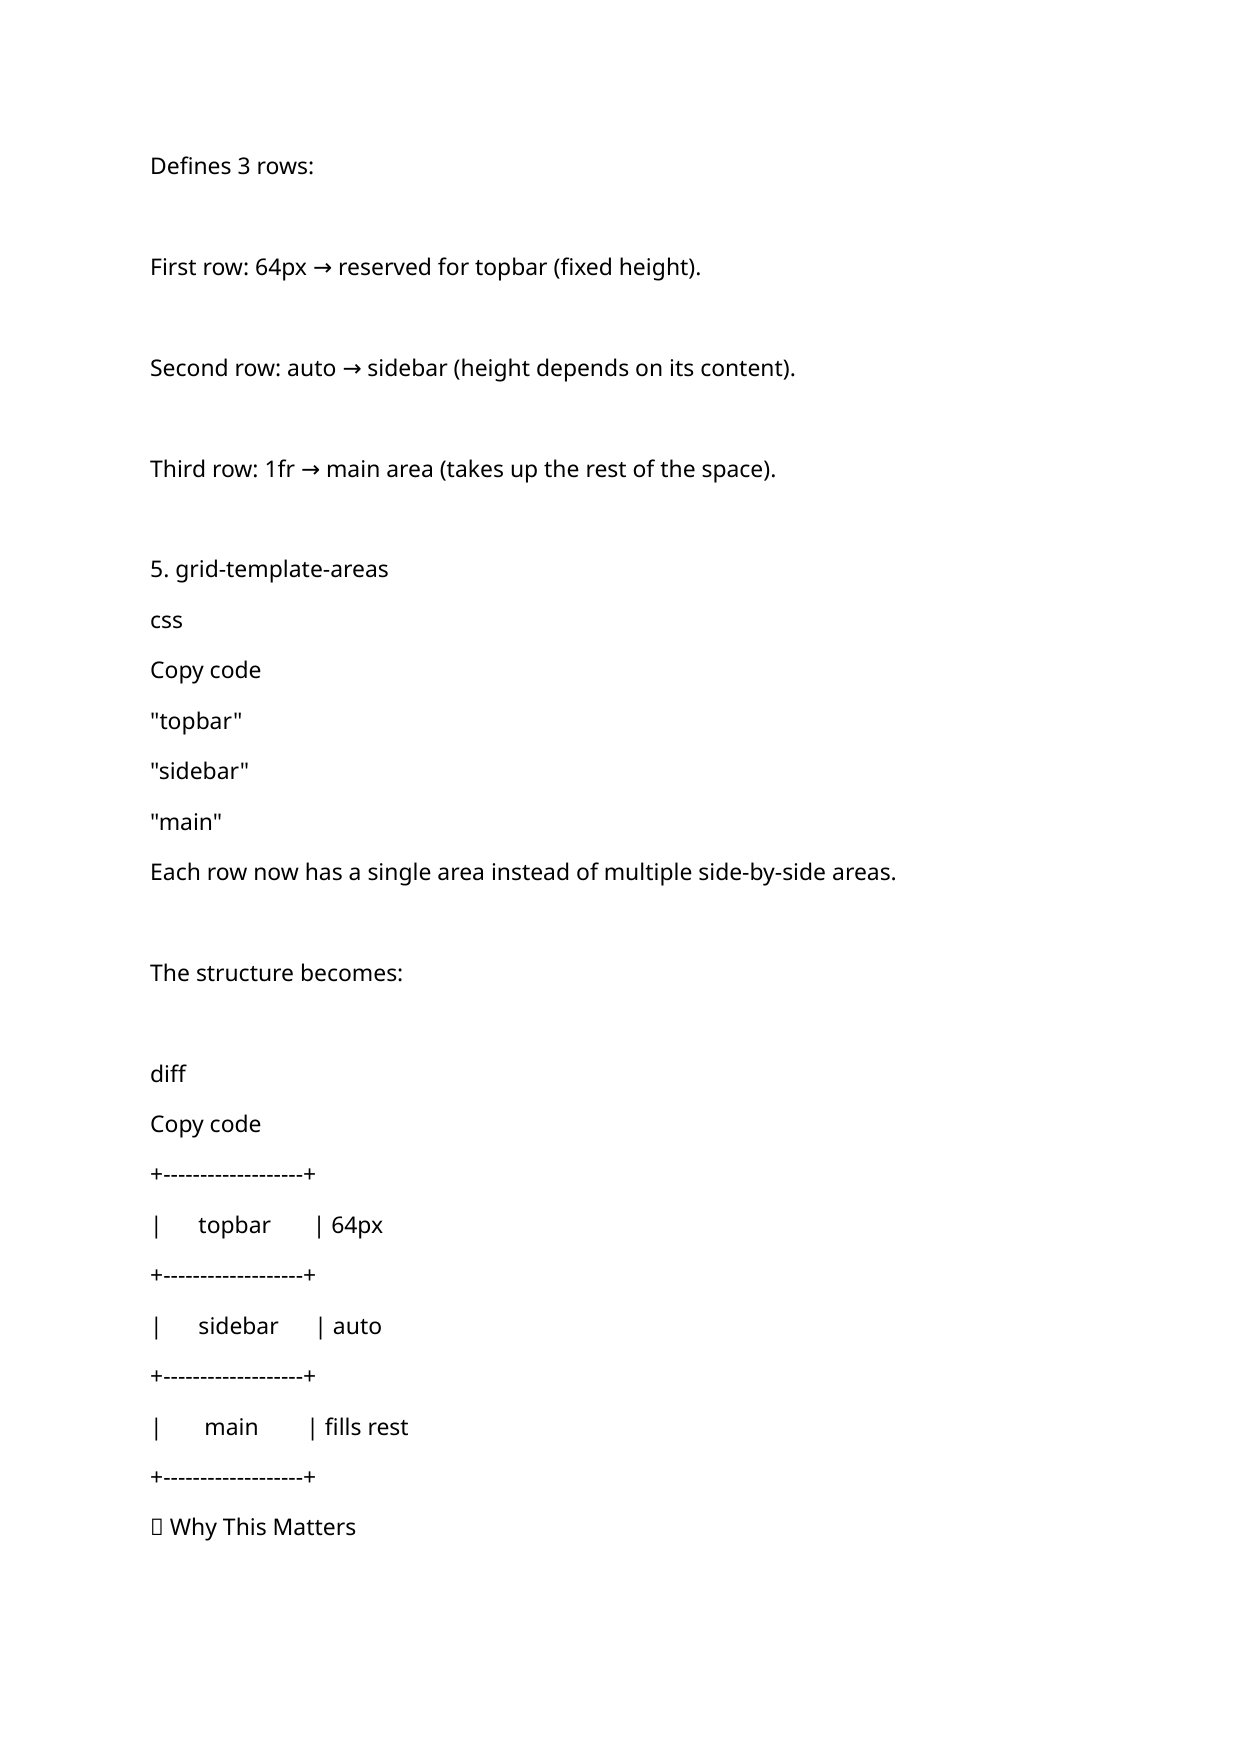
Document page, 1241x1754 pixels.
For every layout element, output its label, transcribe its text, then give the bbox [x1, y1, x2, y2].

text css [150, 604, 1090, 635]
text Copy code [150, 654, 1090, 685]
text | main | fills rest [150, 1410, 1090, 1442]
text Defines 3 rows: [150, 150, 1090, 181]
text 5. grid-template-areas [150, 553, 1090, 584]
text | sidebar | auto [150, 1309, 1090, 1341]
text "topbar" [150, 704, 1090, 736]
text +-------------------+ [150, 1158, 1090, 1189]
text "sidebar" [150, 755, 1090, 786]
text | topbar | 64px [150, 1209, 1090, 1240]
text +-------------------+ [150, 1259, 1090, 1290]
text Each row now has a single area instead of multiple side-by-side areas. [150, 856, 1090, 887]
text +-------------------+ [150, 1360, 1090, 1391]
text Copy code [150, 1108, 1090, 1139]
text Third row: 1fr → main area (takes up the rest of the space). [150, 452, 1090, 484]
text Second row: auto → sidebar (height depends on its content). [150, 352, 1090, 383]
text +-------------------+ [150, 1461, 1090, 1492]
text diff [150, 1057, 1090, 1089]
text "main" [150, 805, 1090, 837]
text First row: 64px → reserved for topbar (fixed height). [150, 251, 1090, 282]
text 🎯 Why This Matters [150, 1511, 1090, 1542]
text The structure becomes: [150, 957, 1090, 988]
